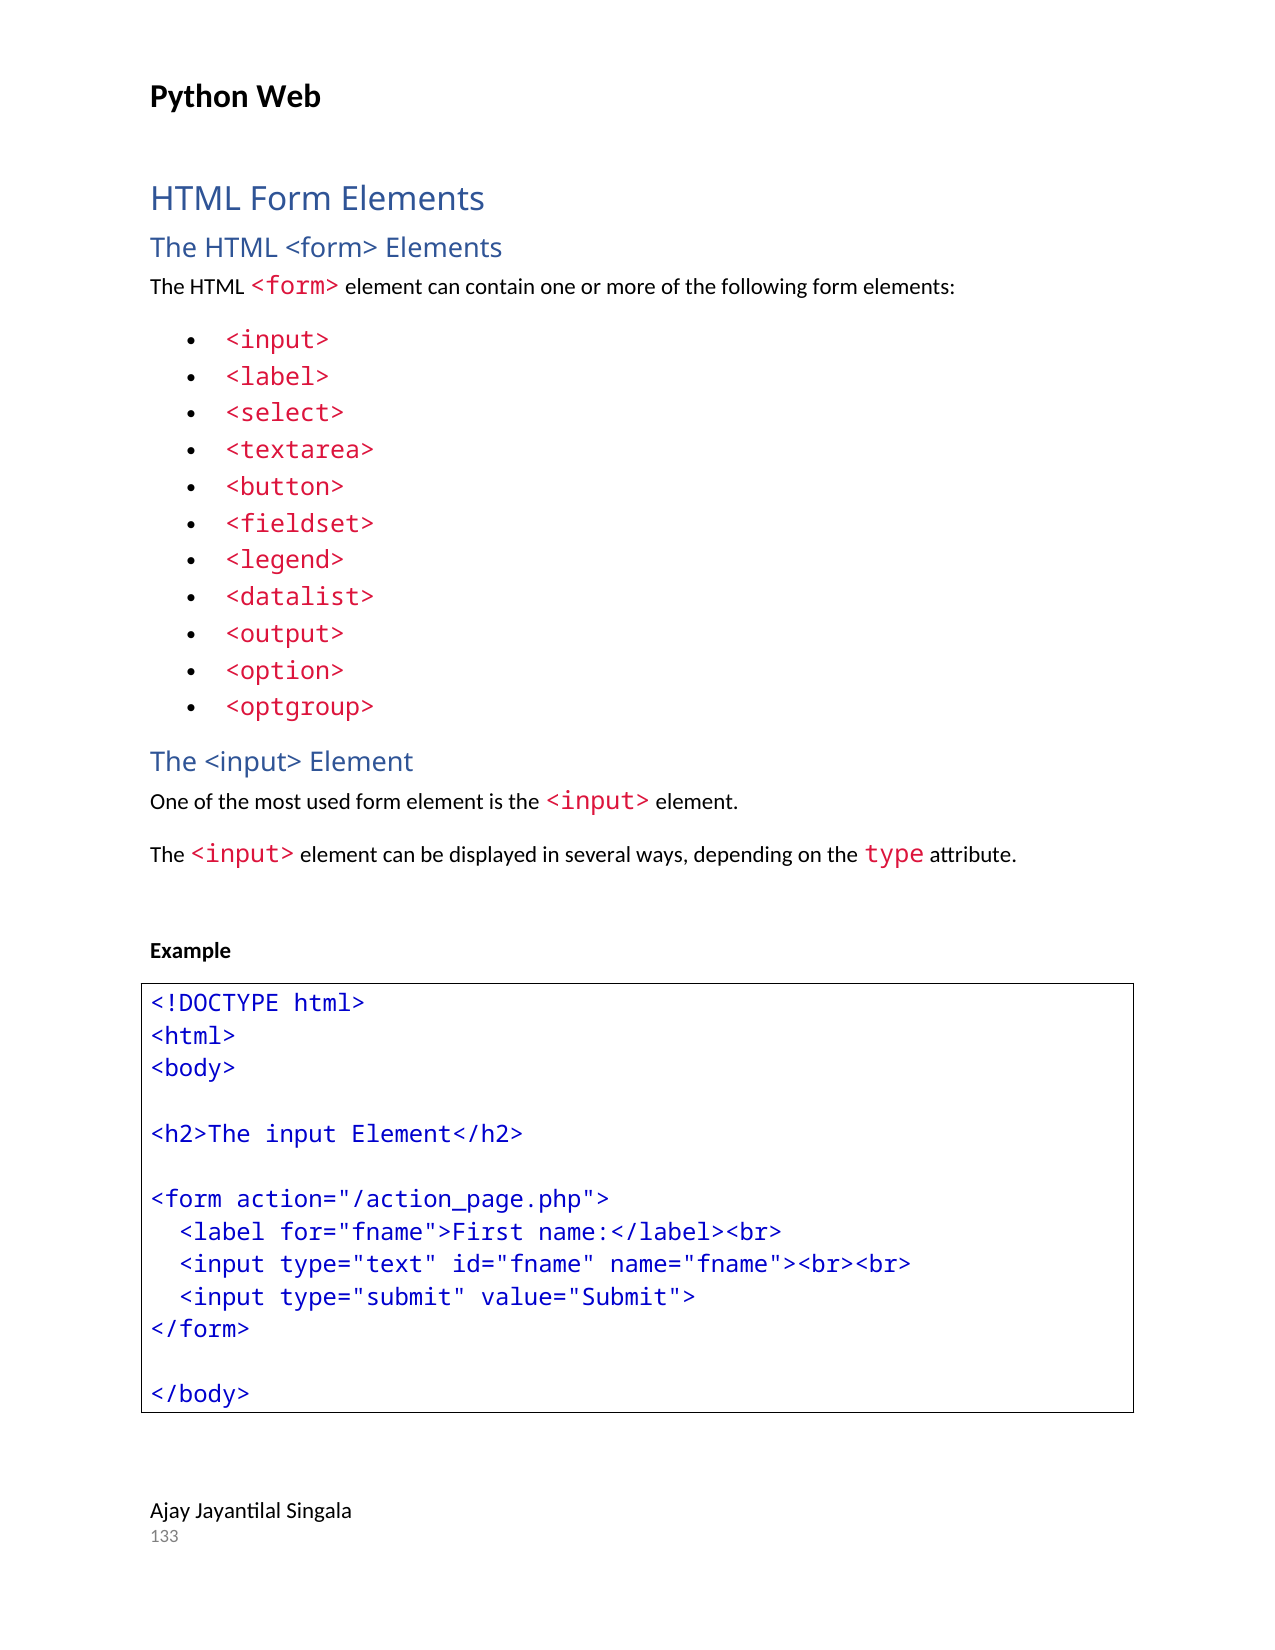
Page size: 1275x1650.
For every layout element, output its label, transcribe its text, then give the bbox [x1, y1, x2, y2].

text <!DOCTYPE html> [142, 984, 1133, 1019]
text The HTML <form> element can contain one or more of the following form elements: [150, 268, 1125, 302]
text <html> [150, 1019, 1125, 1051]
subtitle The <input> Element [150, 742, 1125, 779]
text One of the most used form element is the <input> element. [150, 782, 1125, 816]
text </form> [150, 1312, 1125, 1345]
text The <input> element can be displayed in several ways, depending on the type attribute. [150, 836, 1125, 870]
text <body> [150, 1051, 1125, 1084]
text Example [150, 936, 1125, 964]
list <datalist> [187, 579, 1125, 613]
subtitle HTML Form Elements [150, 175, 1125, 220]
text <h2>The input Element</h2> [150, 1116, 1125, 1149]
text <form action="/action_page.php"> [150, 1182, 1125, 1214]
list <select> [187, 395, 1125, 429]
subtitle The HTML <form> Elements [150, 228, 1125, 265]
list <label> [187, 358, 1125, 392]
list <optgroup> [187, 689, 1125, 723]
list <output> [187, 616, 1125, 649]
text <label for="fname">First name:</label><br> [150, 1214, 1125, 1247]
text <input type="text" id="fname" name="fname"><br><br> [150, 1247, 1125, 1279]
text </body> [142, 1374, 1133, 1412]
list <input> [187, 321, 1125, 355]
list <button> [187, 468, 1125, 502]
list <textarea> [187, 432, 1125, 466]
list <fieldset> [187, 505, 1125, 539]
list <option> [187, 652, 1125, 686]
list <legend> [187, 542, 1125, 576]
text <input type="submit" value="Submit"> [150, 1279, 1125, 1312]
